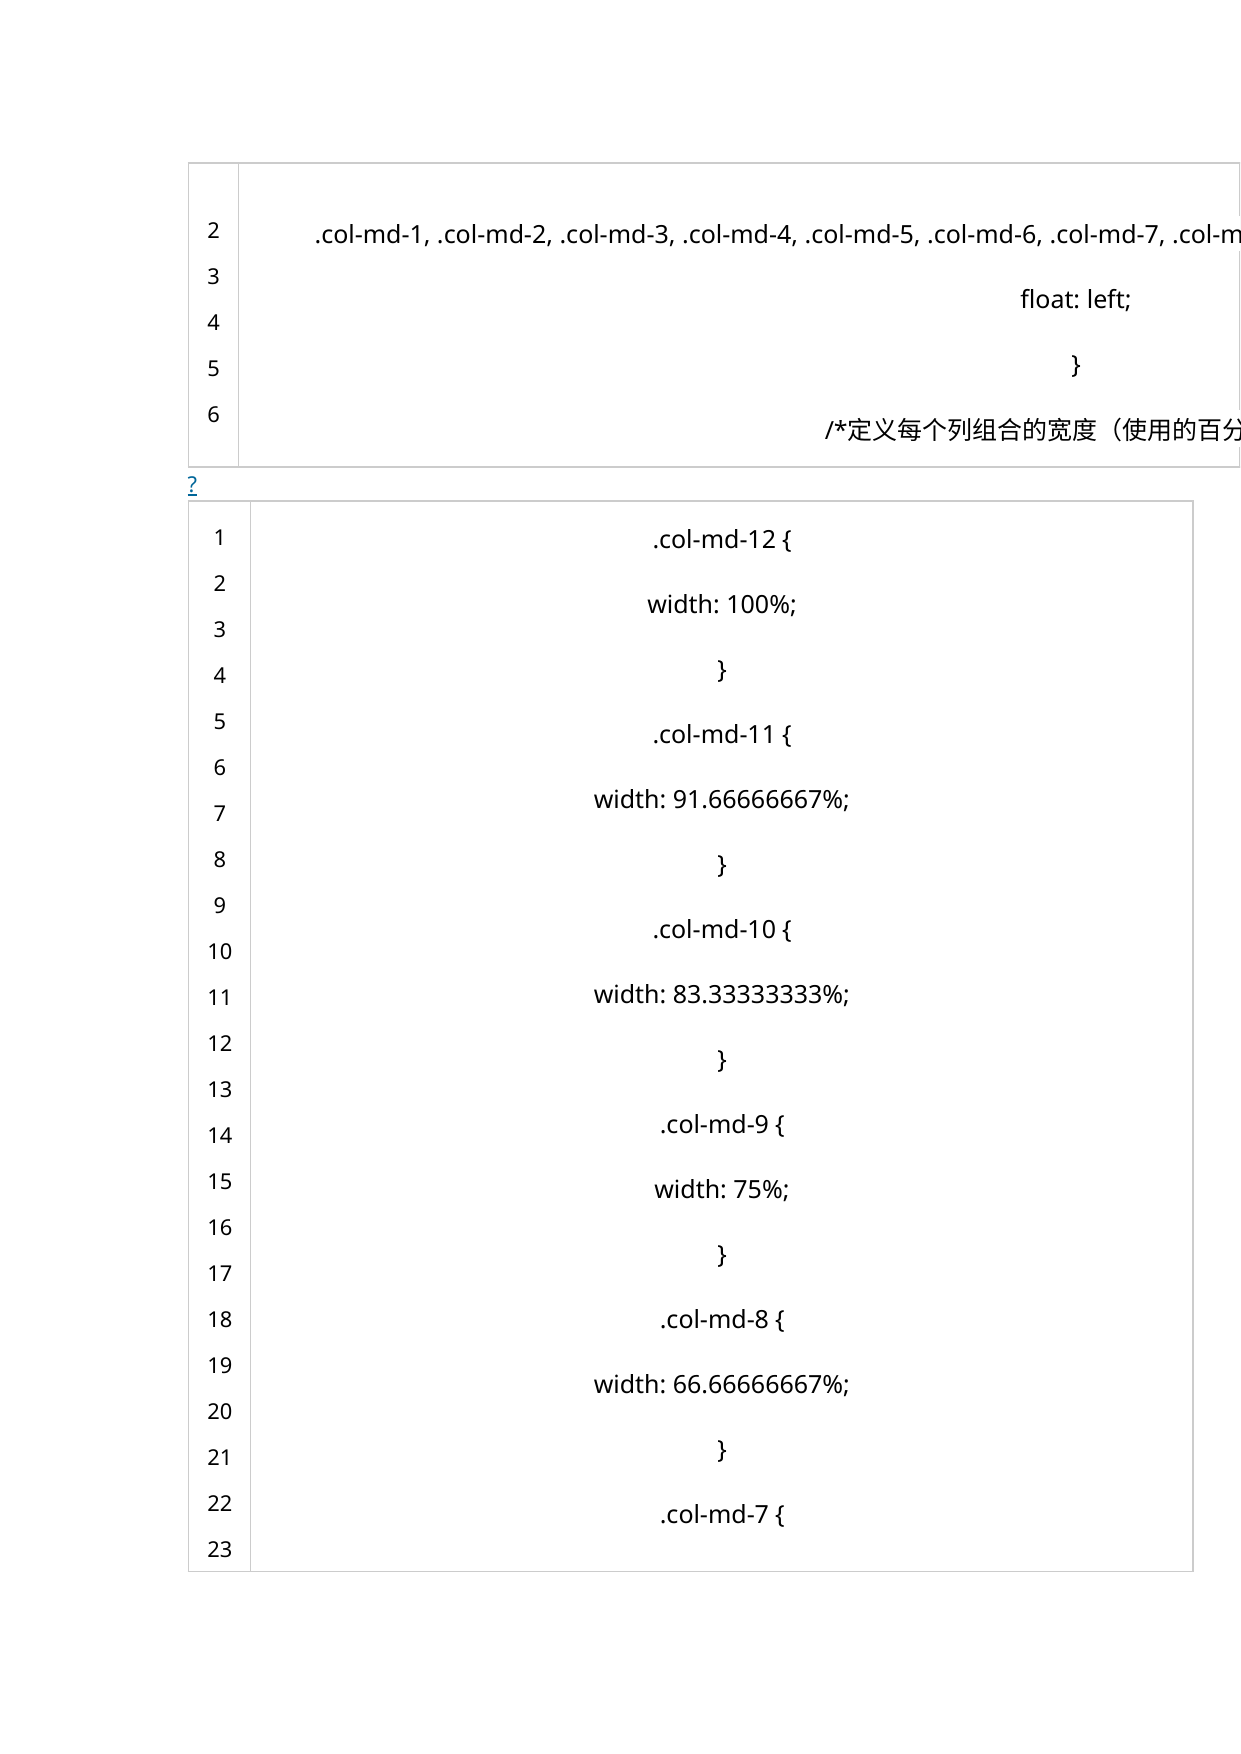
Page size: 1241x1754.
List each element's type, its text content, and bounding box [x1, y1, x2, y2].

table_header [189, 502, 250, 1571]
text ? [187, 468, 1053, 500]
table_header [251, 502, 1192, 1571]
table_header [239, 164, 1239, 466]
table_header 1 2 3 4 5 6 [189, 164, 238, 466]
